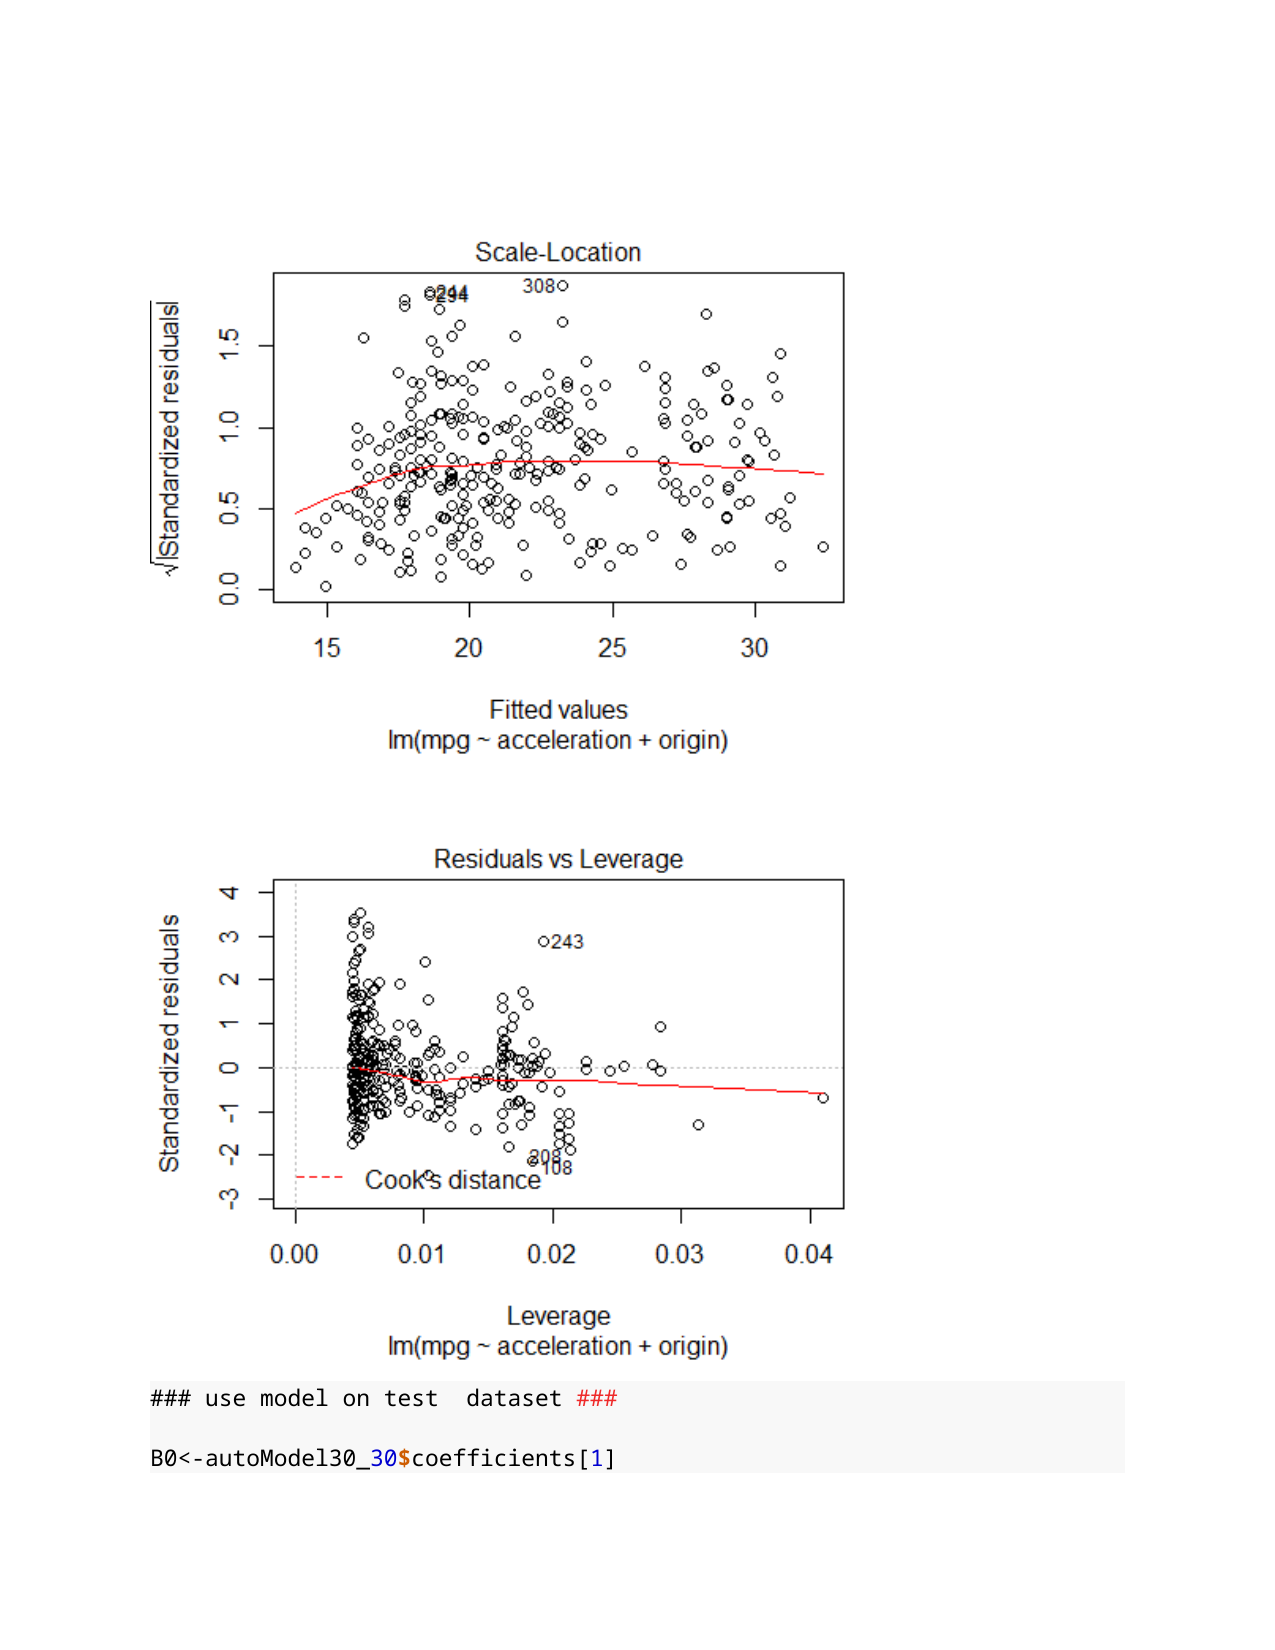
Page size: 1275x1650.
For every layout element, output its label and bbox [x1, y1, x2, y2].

picture [150, 150, 908, 1363]
text [150, 1381, 1125, 1473]
